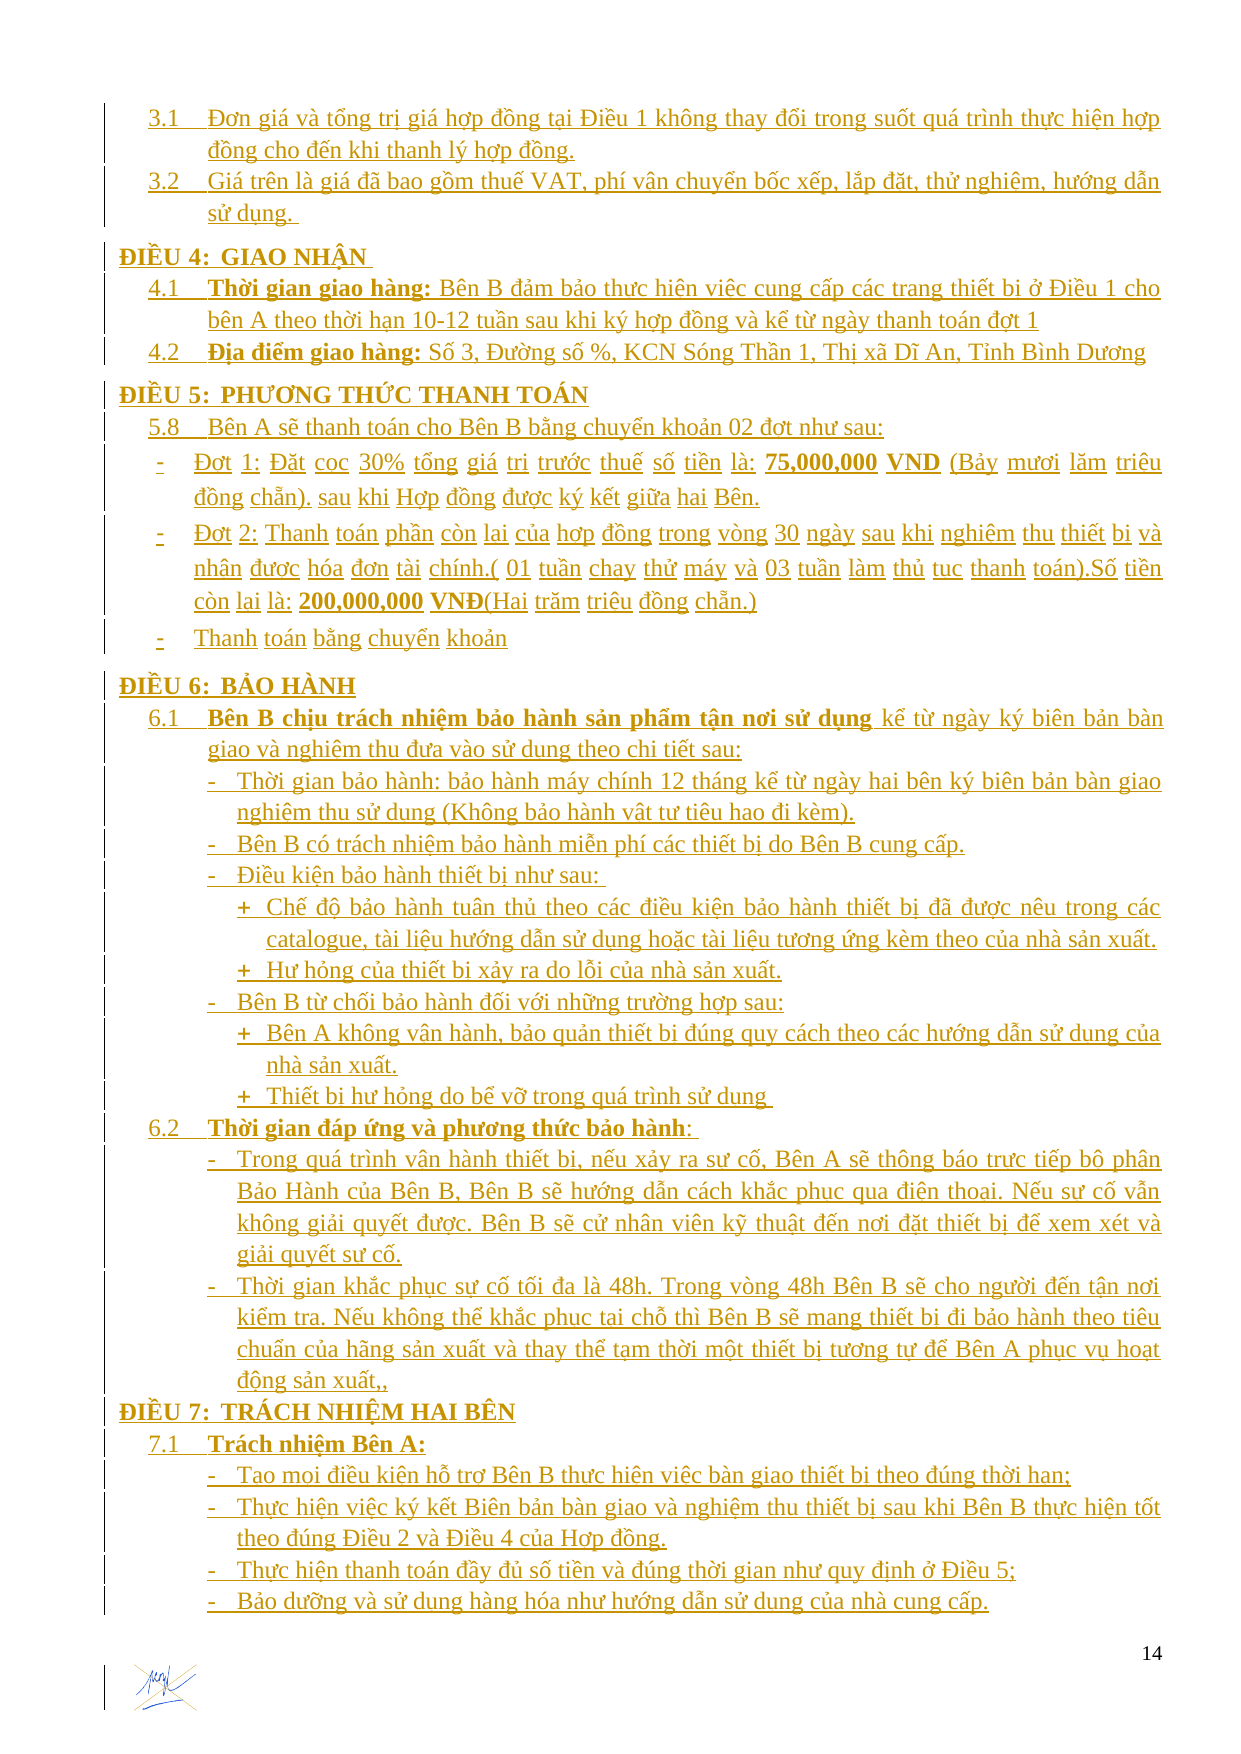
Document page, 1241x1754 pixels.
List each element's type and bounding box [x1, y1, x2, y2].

picture [134, 1666, 164, 1709]
picture [135, 1689, 195, 1711]
picture [135, 1664, 195, 1686]
picture [167, 1666, 197, 1709]
